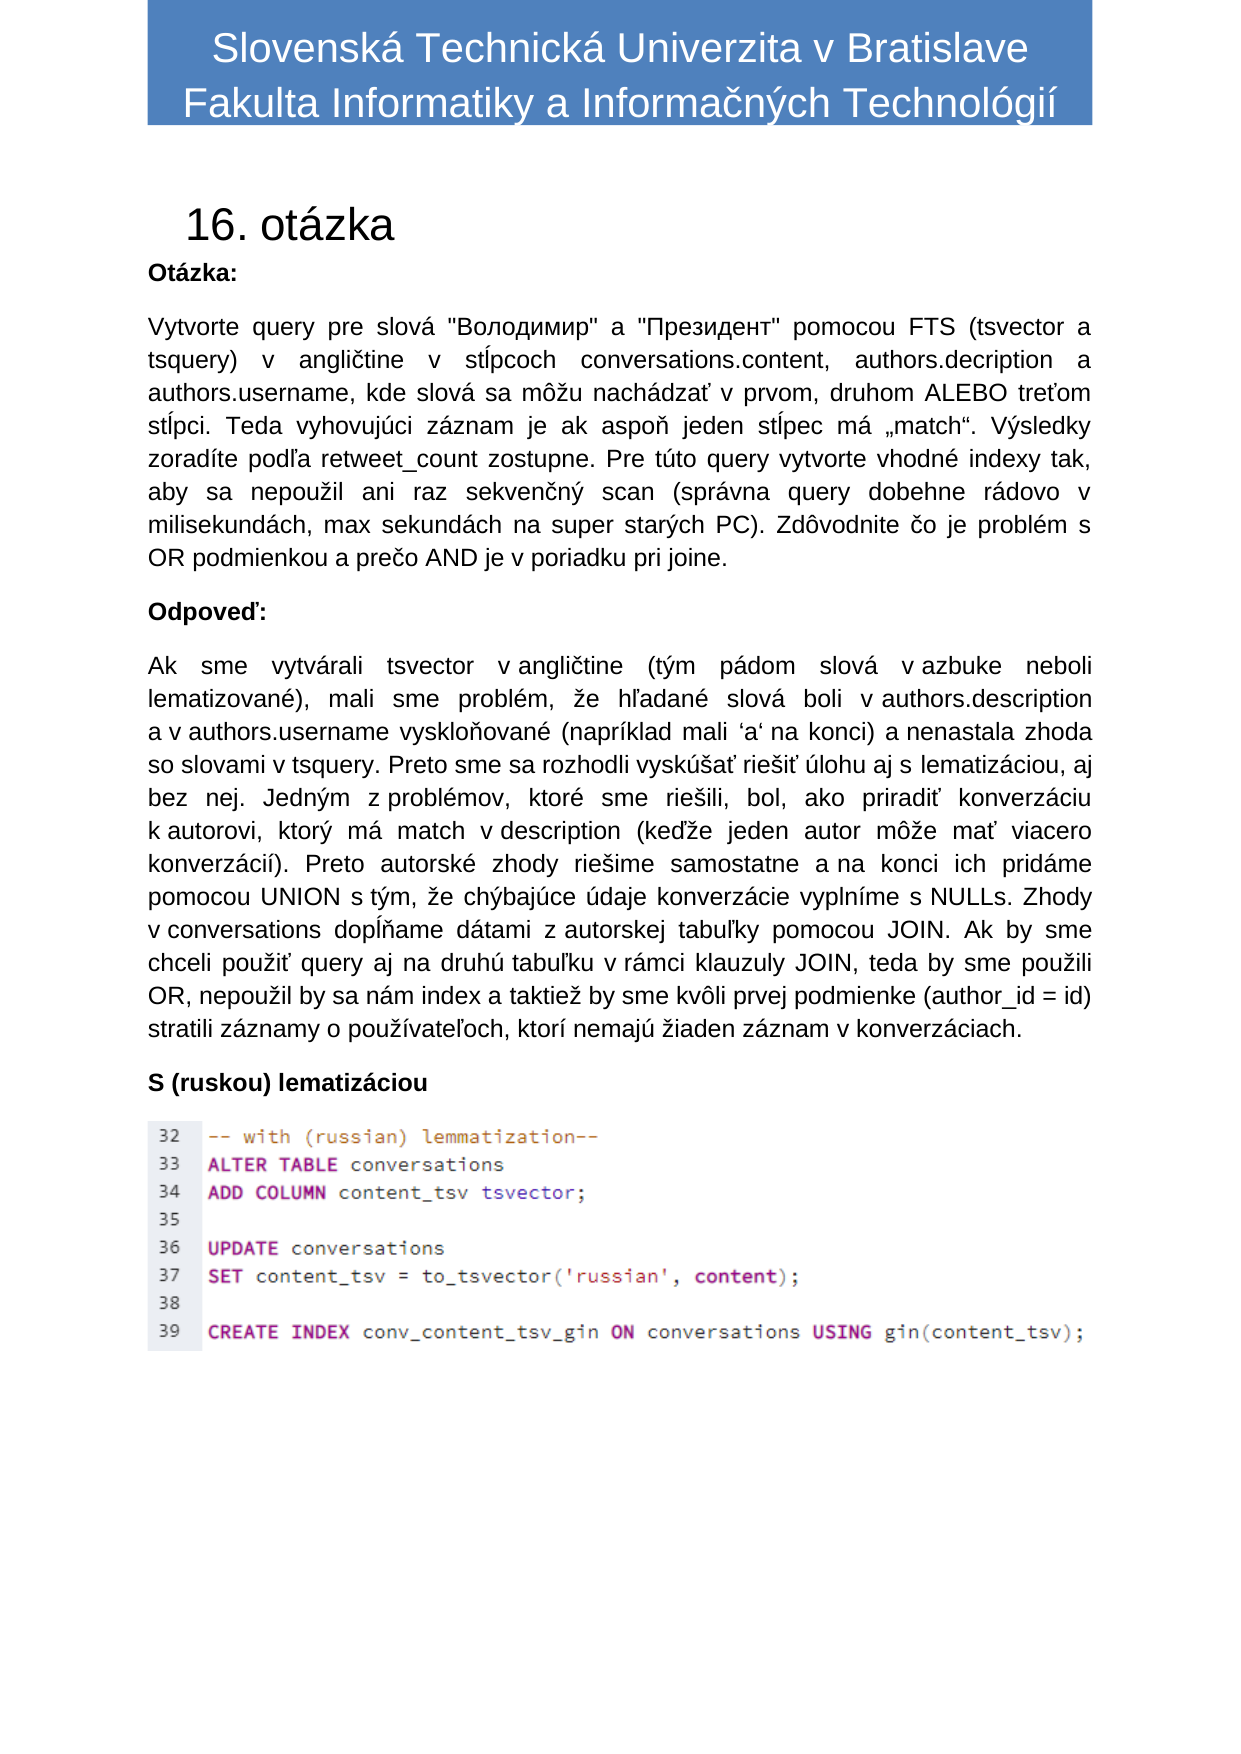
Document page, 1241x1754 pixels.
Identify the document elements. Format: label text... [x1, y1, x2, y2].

text Odpoveď: [148, 597, 1093, 626]
text Ak sme vytvárali tsvector v angličtine (tým pádom slová v azbuke neboli lematizované), mali sme problém, že hľadané slová boli v authors.description a v authors.username vyskloňované (napríklad mali ‘a‘ na konci) a nenastala zhoda so slovami v tsquery. Preto sme sa rozhodli vyskúšať riešiť úlohu aj s lematizáciou, aj bez nej. Jedným z problémov, ktoré sme riešili, bol, ako priradiť konverzáciu k autorovi, ktorý má match v description (keďže jeden autor môže mať viacero konverzácií). Preto autorské zhody riešime samostatne a na konci ich pridáme pomocou UNION s tým, že chýbajúce údaje konverzácie vyplníme s NULLs. Zhody v conversations dopĺňame dátami z autorskej tabuľky pomocou JOIN. Ak by sme chceli použiť query aj na druhú tabuľku v rámci klauzuly JOIN, teda by sme použili OR, nepoužil by sa nám index a taktiež by sme kvôli prvej podmienke (author_id = id) stratili záznamy o používateľoch, ktorí nemajú žiaden záznam v konverzáciach. [148, 651, 1093, 1043]
text S (ruskou) lematizáciou [148, 1068, 1093, 1097]
subtitle otázka [185, 198, 1093, 250]
text Otázka: [148, 258, 1093, 287]
text Vytvorte query pre slová "Володимир" a "Президент" pomocou FTS (tsvector a tsquery) v angličtine v stĺpcoch conversations.content, authors.decription a authors.username, kde slová sa môžu nachádzať v prvom, druhom ALEBO treťom stĺpci. Teda vyhovujúci záznam je ak aspoň jeden stĺpec má „match“. Výsledky zoradíte podľa retweet_count zostupne. Pre túto query vytvorte vhodné indexy tak, aby sa nepoužil ani raz sekvenčný scan (správna query dobehne rádovo v milisekundách, max sekundách na super starých PC). Zdôvodnite čo je problém s OR podmienkou a prečo AND je v poriadku pri joine. [148, 312, 1093, 572]
picture [147, 1121, 1093, 1351]
